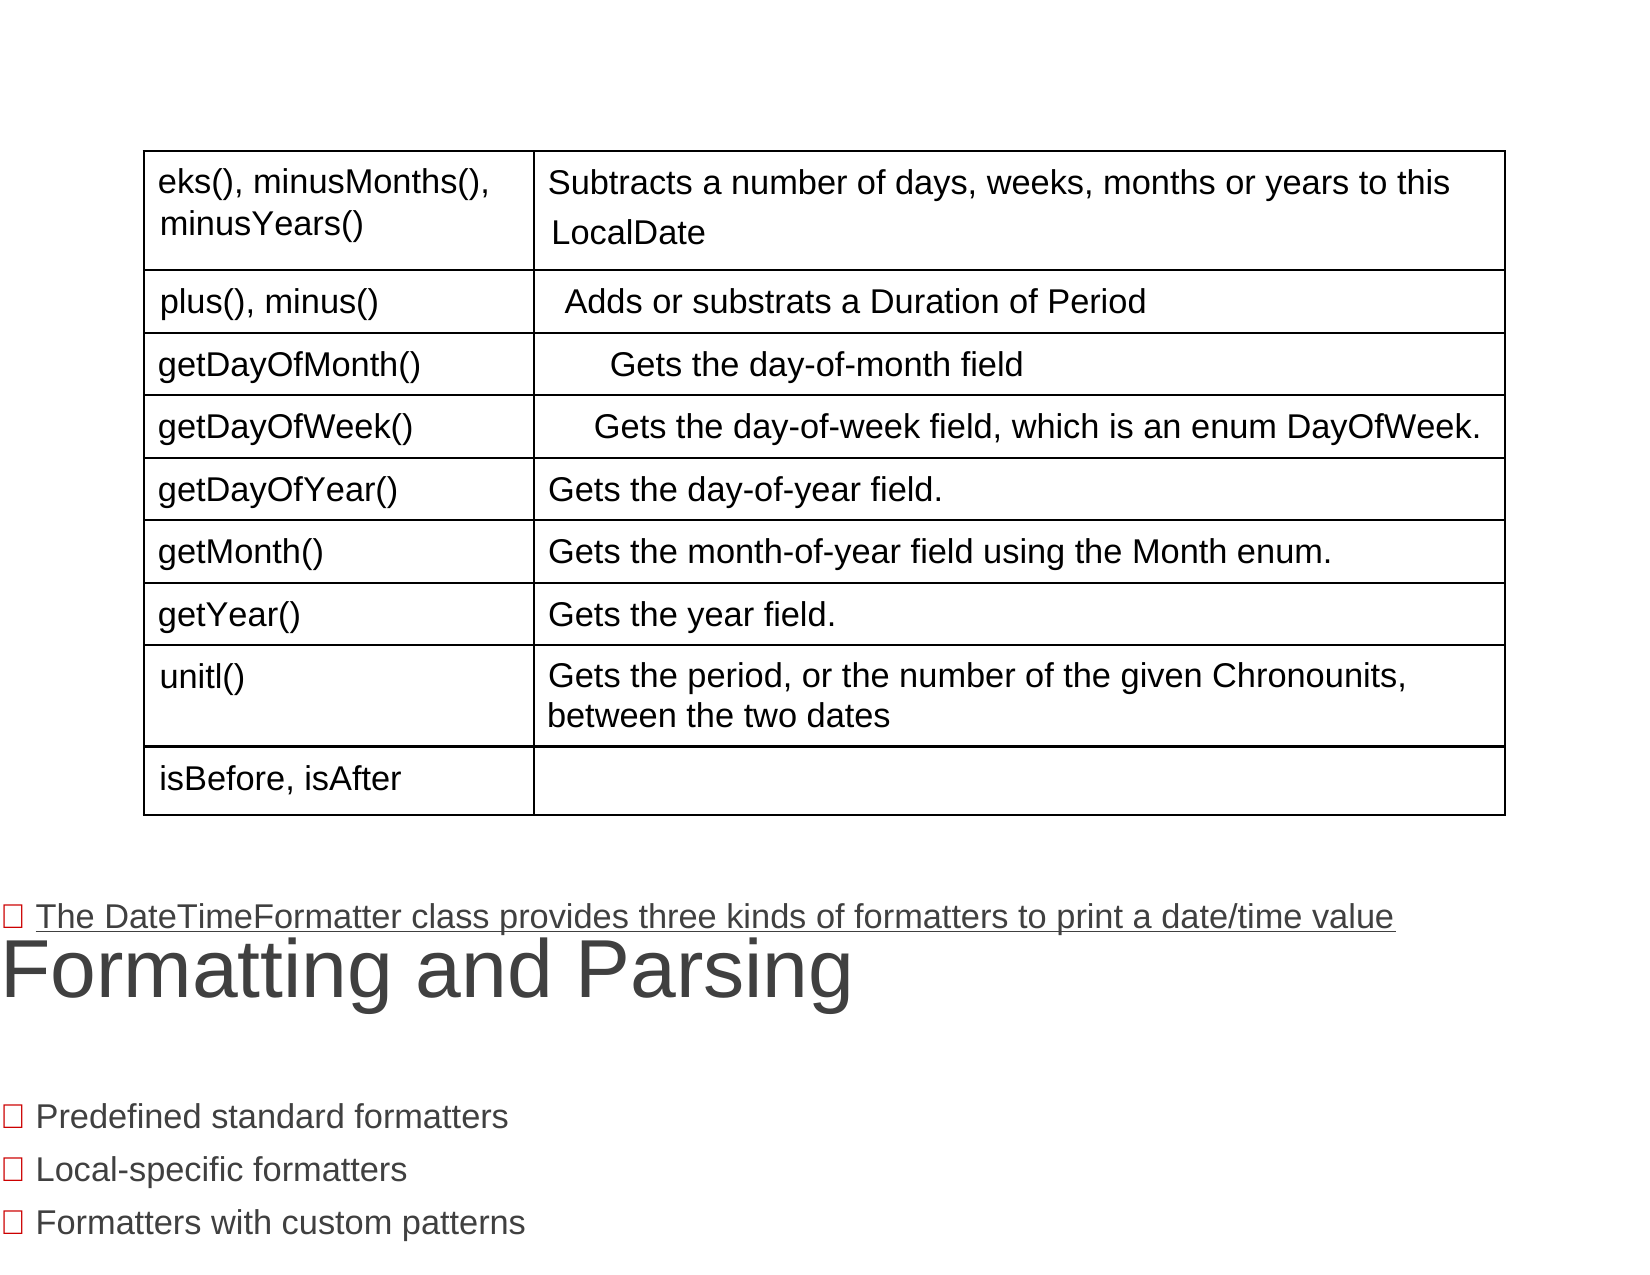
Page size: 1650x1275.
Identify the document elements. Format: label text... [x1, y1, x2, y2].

table_cell getYear() [145, 584, 533, 644]
table_cell Gets the day-of-year field. [535, 459, 1504, 519]
table_cell Gets the day-of-week field, which is an enum DayOfWeek. [535, 396, 1504, 457]
table_cell [535, 748, 1504, 814]
table_cell Gets the year field. [535, 584, 1504, 644]
table_cell unitl() [145, 646, 533, 745]
table_cell Gets the month-of-year field using the Month enum. [535, 521, 1504, 582]
table_cell plus(), minus() [145, 271, 533, 332]
text  The DateTimeFormatter class provides three kinds of formatters to print a date/time value [0, 903, 1650, 935]
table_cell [535, 152, 1504, 269]
table_cell Gets the day-of-month field [535, 334, 1504, 394]
text Formatting and Parsing [0, 935, 1650, 1013]
table_cell Adds or substrats a Duration of Period [535, 271, 1504, 332]
table_cell getDayOfMonth() [145, 334, 533, 394]
table_cell getDayOfYear() [145, 459, 533, 519]
text  Predefined standard formatters [0, 1102, 1650, 1135]
table_cell isBefore, isAfter [145, 748, 533, 814]
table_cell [145, 152, 533, 269]
table_cell getMonth() [145, 521, 533, 582]
table_cell getDayOfWeek() [145, 396, 533, 457]
table_cell Gets the period, or the number of the given Chronounits, between the two dates [535, 646, 1504, 745]
text  Formatters with custom patterns [0, 1209, 1650, 1241]
text  Local-specific formatters [0, 1156, 1650, 1188]
